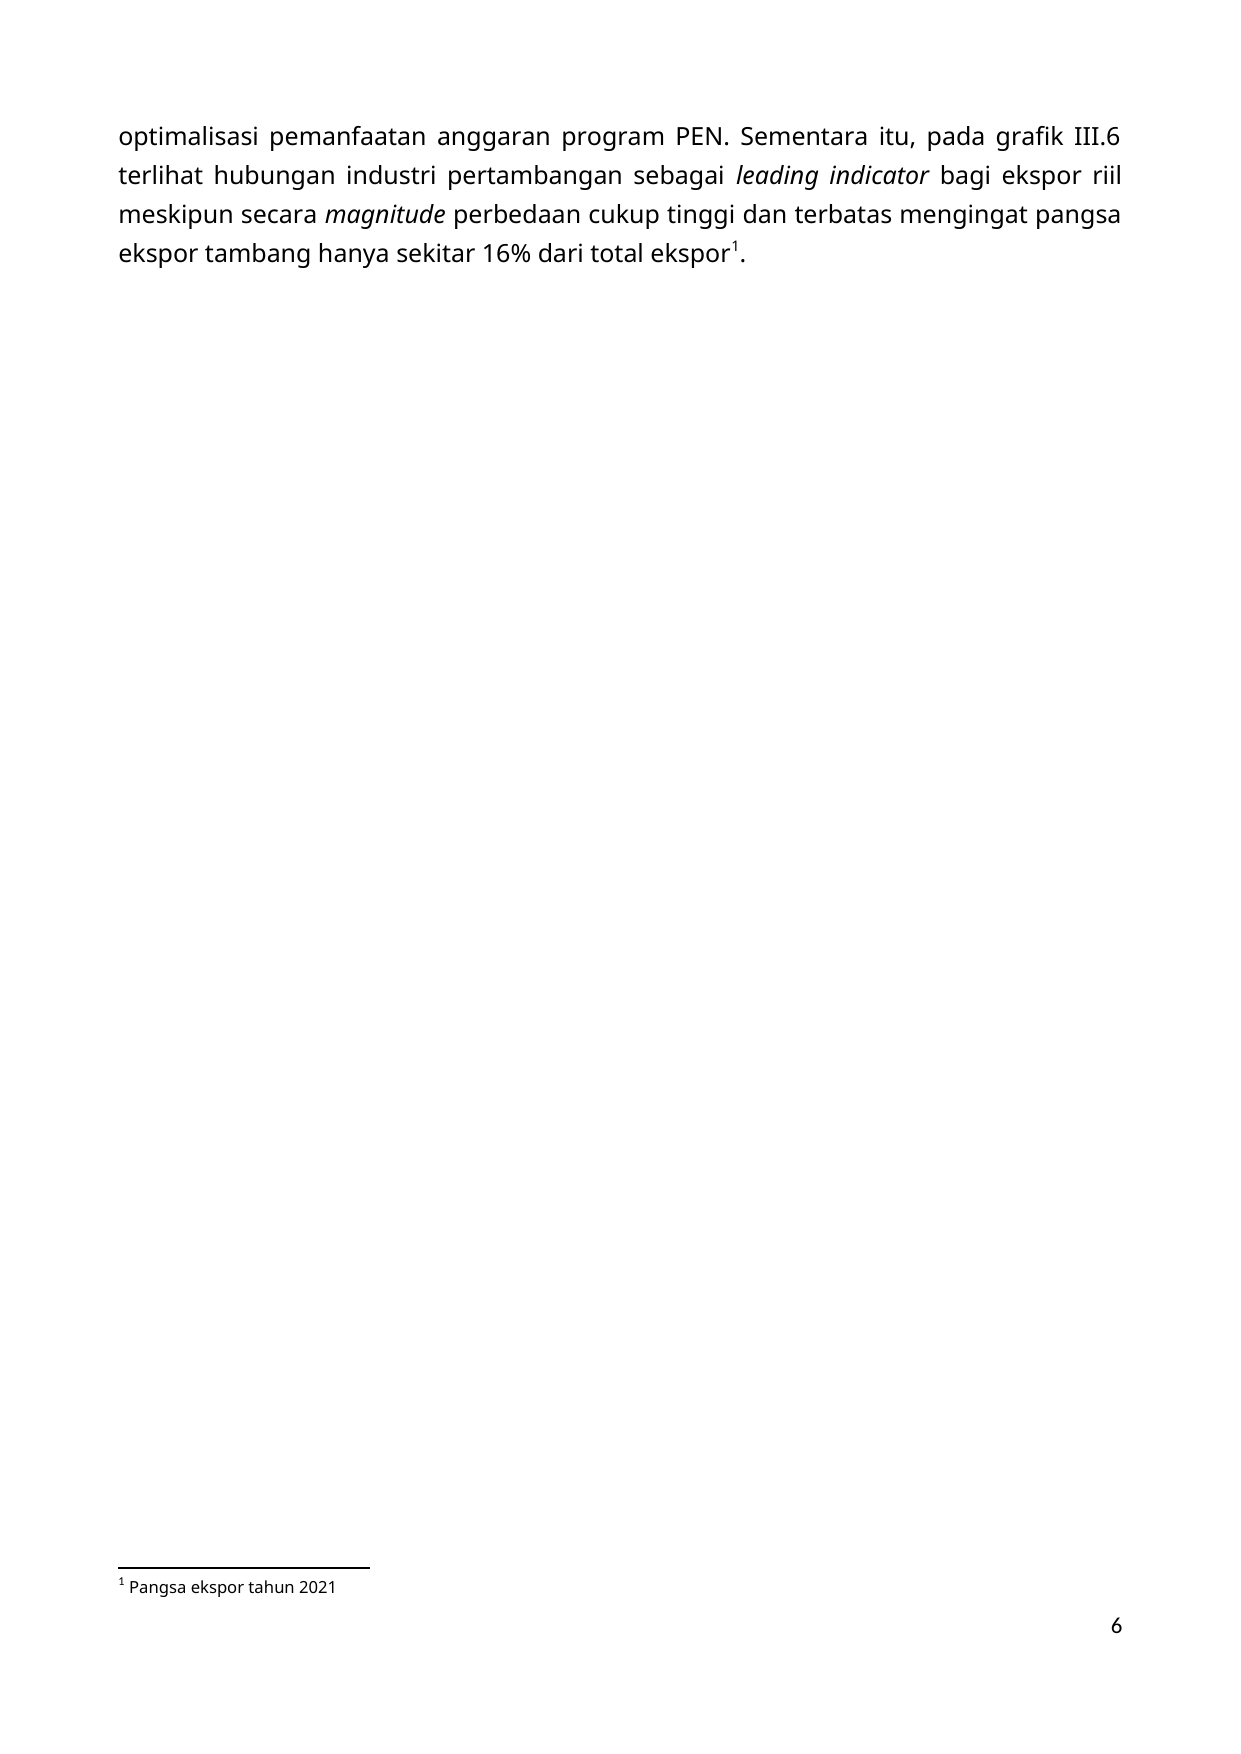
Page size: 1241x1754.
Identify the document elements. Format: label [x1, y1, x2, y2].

text [118, 118, 1122, 270]
